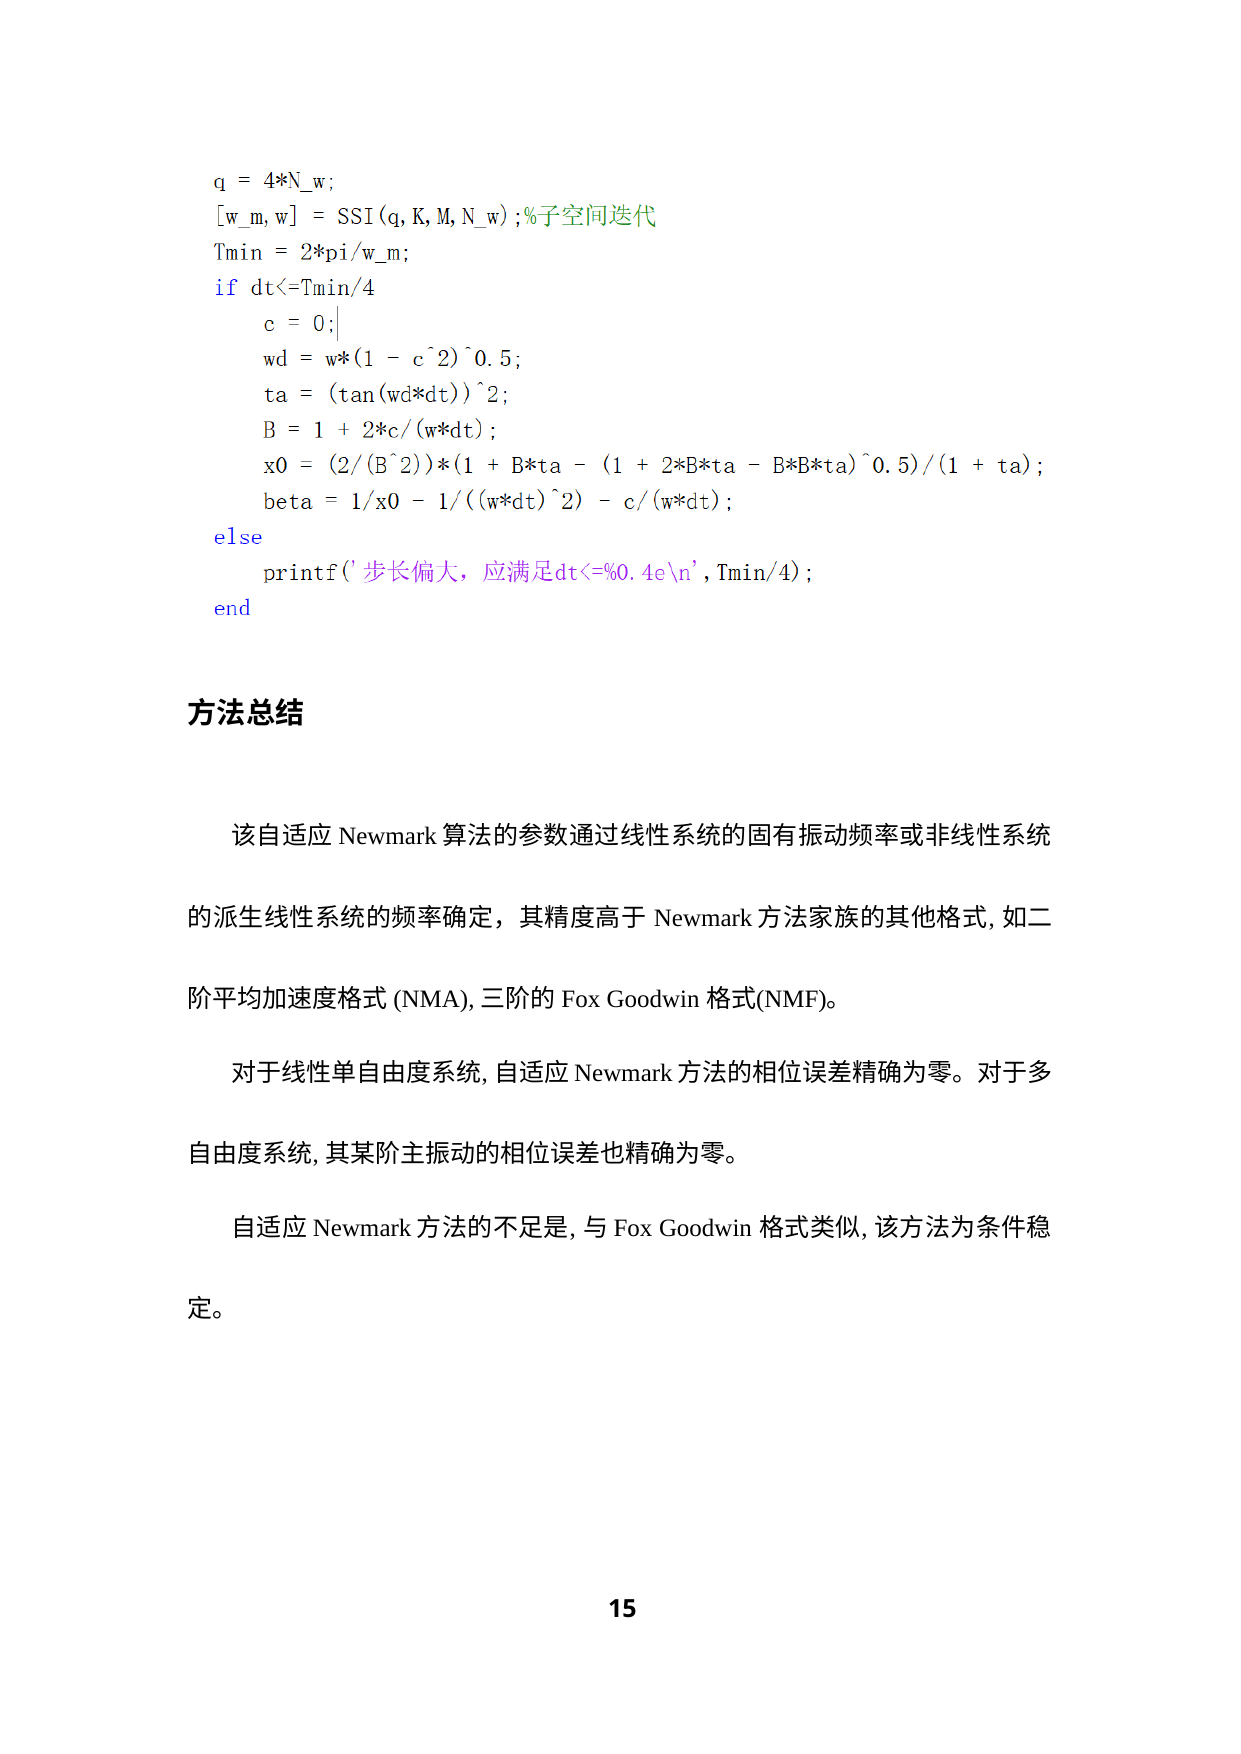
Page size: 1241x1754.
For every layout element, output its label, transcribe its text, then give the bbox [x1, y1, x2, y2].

subtitle 方法总结 [187, 678, 1053, 743]
text 该自适应Newmark算法的参数通过线性系统的固有振动频率或非线性系统的派生线性系统的频率确定，其精度高于Newmark方法家族的其他格式, 如二阶平均加速度格式 (NMA), 三阶的 Fox Goodwin 格式(NMF)。 [187, 801, 1053, 1029]
text 自适应Newmark方法的不足是, 与Fox Goodwin 格式类似, 该方法为条件稳定。 [187, 1193, 1053, 1339]
picture [187, 155, 1053, 623]
text 对于线性单自由度系统, 自适应Newmark方法的相位误差精确为零。对于多自由度系统, 其某阶主振动的相位误差也精确为零。 [187, 1038, 1053, 1184]
